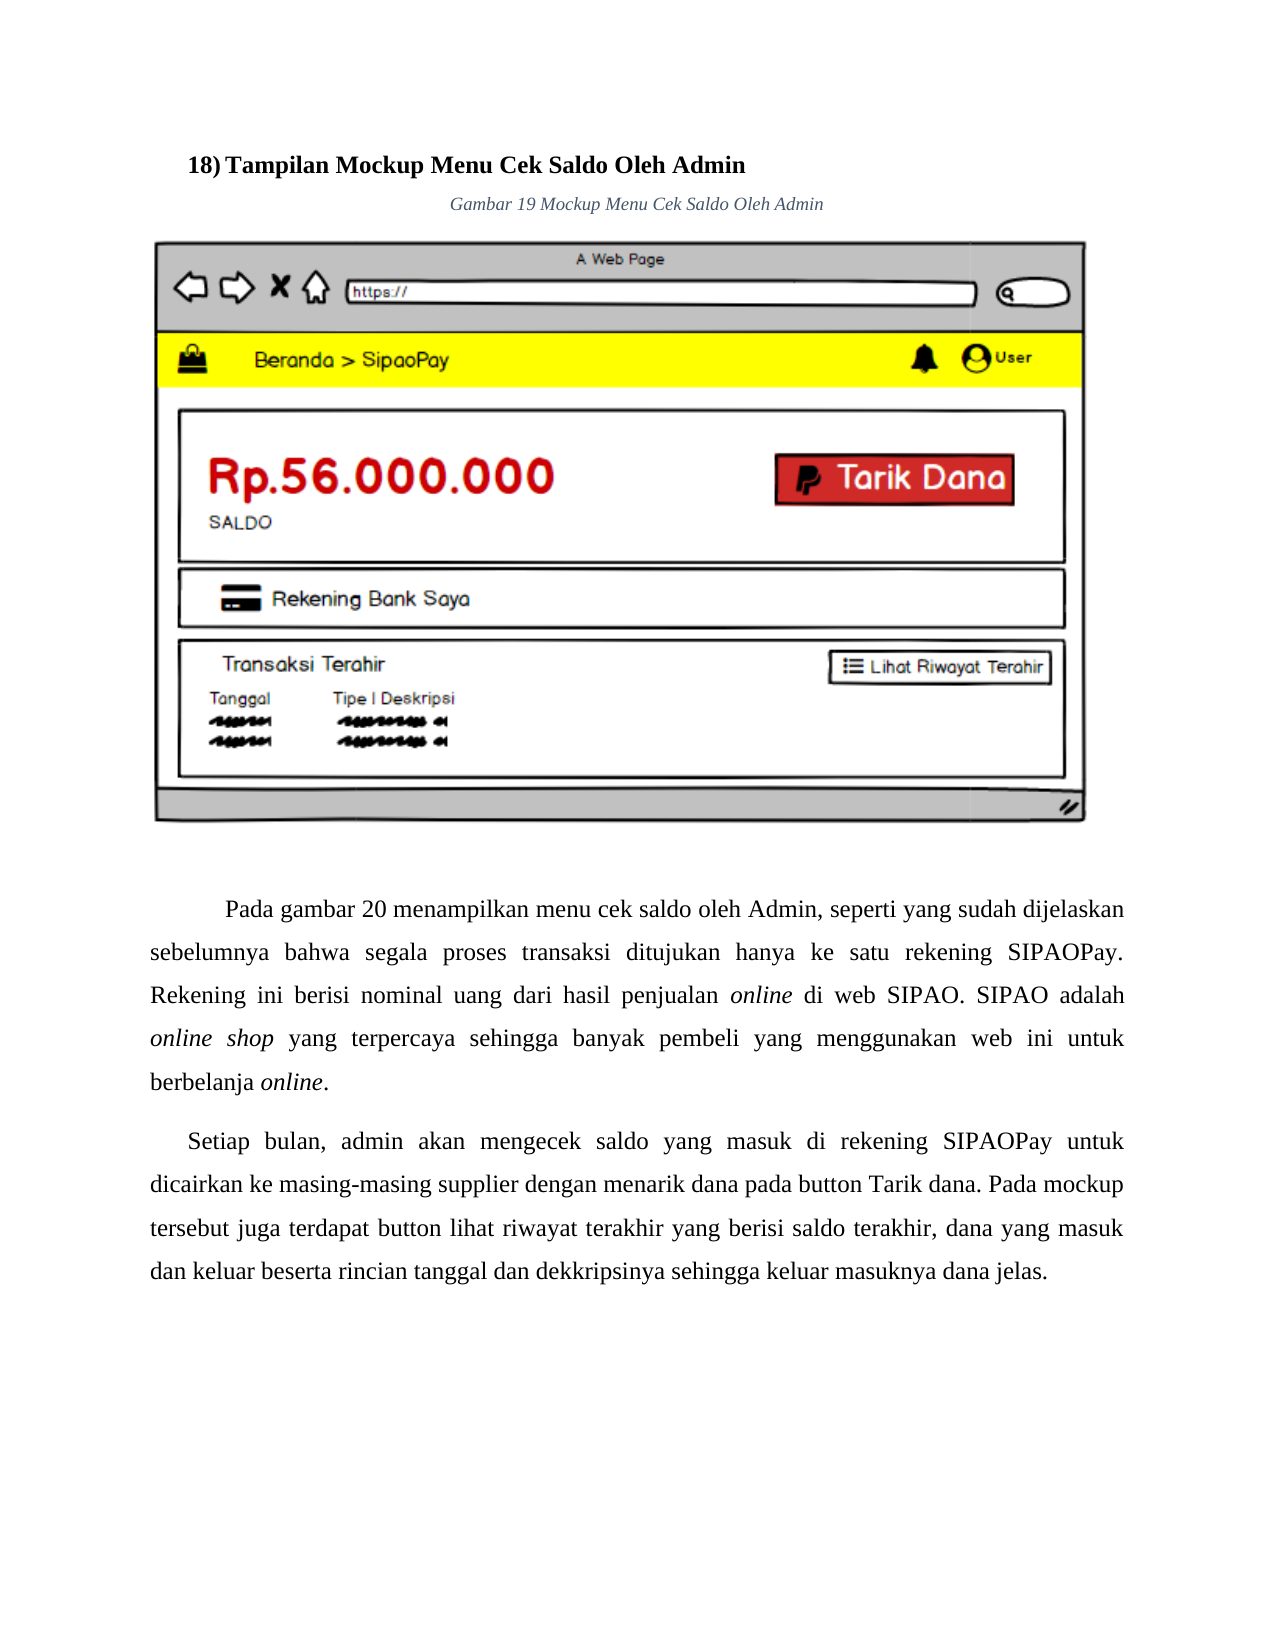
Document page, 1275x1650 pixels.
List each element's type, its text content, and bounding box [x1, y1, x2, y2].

text Setiap bulan, admin akan mengecek saldo yang masuk di rekening SIPAOPay untuk dicairkan ke masing-masing supplier dengan menarik dana pada button Tarik dana. Pada mockup tersebut juga terdapat button lihat riwayat terakhir yang berisi saldo terakhir, dana yang masuk dan keluar beserta rincian tanggal dan dekkripsinya sehingga keluar masuknya dana jelas. [150, 1126, 1125, 1284]
list Tampilan Mockup Menu Cek Saldo Oleh Admin [187, 150, 1125, 179]
text Pada gambar 20 menampilkan menu cek saldo oleh Admin, seperti yang sudah dijelaskan sebelumnya bahwa segala proses transaksi ditujukan hanya ke satu rekening SIPAOPay. Rekening ini berisi nominal uang dari hasil penjualan online di web SIPAO. SIPAO adalah online shop yang terpercaya sehingga banyak pembeli yang menggunakan web ini untuk berbelanja online. [150, 894, 1125, 1095]
picture [150, 235, 1096, 831]
